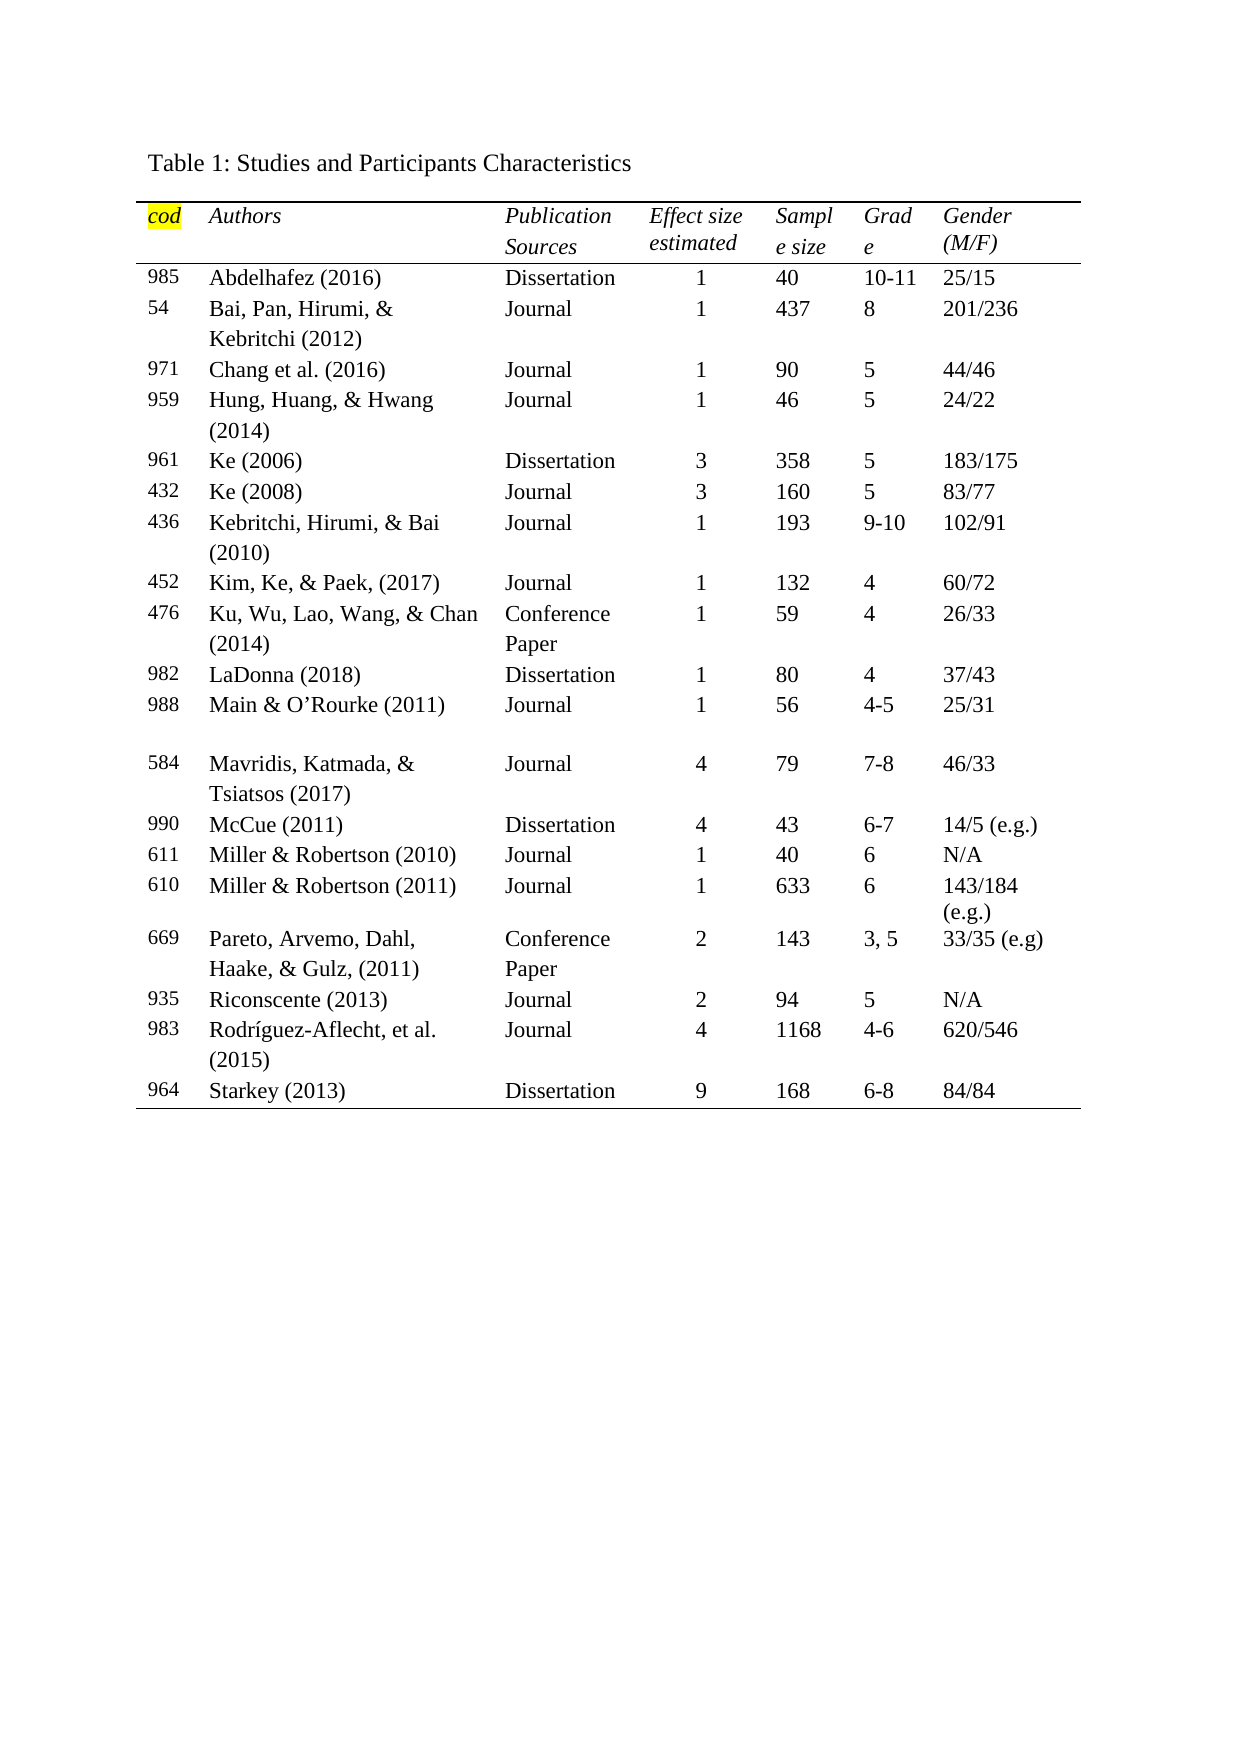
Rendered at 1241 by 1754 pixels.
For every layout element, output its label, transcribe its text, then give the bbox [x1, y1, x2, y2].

table_cell 3 [638, 478, 764, 508]
table_cell 8 [852, 295, 932, 356]
table_cell 436 [136, 509, 198, 569]
table_cell 1168 [764, 1016, 852, 1077]
table_cell 610 [136, 872, 198, 925]
table_header Authors [198, 203, 493, 263]
table_cell 183/175 [932, 447, 1081, 478]
table_cell 3, 5 [852, 925, 932, 986]
table_cell Ku, Wu, Lao, Wang, & Chan (2014) [198, 600, 493, 661]
table_cell 143/184 (e.g.) [932, 872, 1081, 925]
table_cell 9 [638, 1077, 764, 1108]
table_cell 971 [136, 356, 198, 386]
table_cell 4 [852, 569, 932, 600]
table_cell 959 [136, 386, 198, 447]
table_cell 1 [638, 841, 764, 872]
table_cell 961 [136, 447, 198, 478]
table_cell Mavridis, Katmada, & Tsiatsos (2017) [198, 750, 493, 811]
table_cell 2 [638, 925, 764, 986]
table_cell 46/33 [932, 750, 1081, 811]
table_cell Hung, Huang, & Hwang (2014) [198, 386, 493, 447]
table_cell 46 [764, 386, 852, 447]
table_cell 193 [764, 509, 852, 569]
table_cell 432 [136, 478, 198, 508]
table_cell Journal [494, 691, 638, 750]
table_cell 476 [136, 600, 198, 661]
table_cell 985 [136, 264, 198, 295]
table_cell Kebritchi, Hirumi, & Bai (2010) [198, 509, 493, 569]
table_cell 4 [852, 600, 932, 661]
table_cell Journal [494, 841, 638, 872]
table_cell Dissertation [494, 1077, 638, 1108]
table_cell 611 [136, 841, 198, 872]
table_cell 988 [136, 691, 198, 750]
table_cell 1 [638, 872, 764, 925]
table_cell 4 [638, 1016, 764, 1077]
table_cell N/A [932, 841, 1081, 872]
table_cell Pareto, Arvemo, Dahl, Haake, & Gulz, (2011) [198, 925, 493, 986]
table_cell 90 [764, 356, 852, 386]
table_cell 3 [638, 447, 764, 478]
table_cell 5 [852, 986, 932, 1016]
table_cell Journal [494, 986, 638, 1016]
table_cell 10-11 [852, 264, 932, 295]
table_cell 6 [852, 841, 932, 872]
table_cell 669 [136, 925, 198, 986]
table_cell 990 [136, 811, 198, 841]
table_cell 168 [764, 1077, 852, 1108]
table_cell 1 [638, 356, 764, 386]
table_cell Ke (2006) [198, 447, 493, 478]
table_cell 1 [638, 691, 764, 750]
table_cell 43 [764, 811, 852, 841]
table_cell 83/77 [932, 478, 1081, 508]
table_cell 983 [136, 1016, 198, 1077]
table_header cod [136, 203, 198, 263]
table_cell Journal [494, 478, 638, 508]
table_cell Journal [494, 386, 638, 447]
table_cell 1 [638, 509, 764, 569]
table_cell 25/31 [932, 691, 1081, 750]
table_cell Ke (2008) [198, 478, 493, 508]
table_cell 9-10 [852, 509, 932, 569]
table_cell 4-6 [852, 1016, 932, 1077]
table_cell Kim, Ke, & Paek, (2017) [198, 569, 493, 600]
table_cell Main & O’Rourke (2011) [198, 691, 493, 750]
table_cell 4-5 [852, 691, 932, 750]
table_cell 1 [638, 661, 764, 691]
table_cell 25/15 [932, 264, 1081, 295]
table_cell Conference Paper [494, 600, 638, 661]
table_cell Journal [494, 872, 638, 925]
table_cell 584 [136, 750, 198, 811]
table_cell Conference Paper [494, 925, 638, 986]
table_cell 358 [764, 447, 852, 478]
table_cell Dissertation [494, 447, 638, 478]
table_cell 452 [136, 569, 198, 600]
table_cell Chang et al. (2016) [198, 356, 493, 386]
table_cell 4 [638, 811, 764, 841]
table_cell 84/84 [932, 1077, 1081, 1108]
table_cell N/A [932, 986, 1081, 1016]
table_cell 964 [136, 1077, 198, 1108]
table_cell 7-8 [852, 750, 932, 811]
table_cell 6-8 [852, 1077, 932, 1108]
table_cell 40 [764, 264, 852, 295]
table_cell 80 [764, 661, 852, 691]
table_cell 5 [852, 356, 932, 386]
table_cell Rodríguez-Aflecht, et al. (2015) [198, 1016, 493, 1077]
table_cell 5 [852, 386, 932, 447]
table_cell 633 [764, 872, 852, 925]
table_cell 1 [638, 600, 764, 661]
table_cell Journal [494, 750, 638, 811]
table_cell Journal [494, 509, 638, 569]
table_cell 201/236 [932, 295, 1081, 356]
table_cell Journal [494, 569, 638, 600]
table_cell 160 [764, 478, 852, 508]
table_cell Miller & Robertson (2011) [198, 872, 493, 925]
table_cell 40 [764, 841, 852, 872]
table_cell 1 [638, 295, 764, 356]
table_cell 44/46 [932, 356, 1081, 386]
table_cell LaDonna (2018) [198, 661, 493, 691]
table_cell 143 [764, 925, 852, 986]
table_cell 26/33 [932, 600, 1081, 661]
table_cell 4 [638, 750, 764, 811]
table_cell 5 [852, 478, 932, 508]
table_cell 1 [638, 264, 764, 295]
table_cell 437 [764, 295, 852, 356]
table_header Sample size [764, 203, 852, 263]
table_cell 1 [638, 386, 764, 447]
table_cell Journal [494, 356, 638, 386]
table_cell 56 [764, 691, 852, 750]
table_cell 33/35 (e.g) [932, 925, 1081, 986]
table_cell Dissertation [494, 661, 638, 691]
table_cell 6 [852, 872, 932, 925]
table_header Gender (M/F) [932, 203, 1081, 263]
table_cell Miller & Robertson (2010) [198, 841, 493, 872]
table_cell 102/91 [932, 509, 1081, 569]
table_cell 37/43 [932, 661, 1081, 691]
table_cell 94 [764, 986, 852, 1016]
table_cell Journal [494, 295, 638, 356]
table_cell Dissertation [494, 811, 638, 841]
table_cell 60/72 [932, 569, 1081, 600]
table_cell 54 [136, 295, 198, 356]
table_cell 5 [852, 447, 932, 478]
table_cell McCue (2011) [198, 811, 493, 841]
text Table 1: Studies and Participants Characteristics [148, 148, 1092, 176]
table_cell 14/5 (e.g.) [932, 811, 1081, 841]
table_cell 79 [764, 750, 852, 811]
table_header Grade [852, 203, 932, 263]
table_header Publication Sources [494, 203, 638, 263]
table_cell 1 [638, 569, 764, 600]
table_cell 132 [764, 569, 852, 600]
table_cell Dissertation [494, 264, 638, 295]
table_cell 620/546 [932, 1016, 1081, 1077]
table_cell 935 [136, 986, 198, 1016]
table_header Effect size estimated [638, 203, 764, 263]
table_cell 982 [136, 661, 198, 691]
table_cell Abdelhafez (2016) [198, 264, 493, 295]
table_cell Bai, Pan, Hirumi, & Kebritchi (2012) [198, 295, 493, 356]
table_cell Starkey (2013) [198, 1077, 493, 1108]
table_cell 2 [638, 986, 764, 1016]
table_cell Journal [494, 1016, 638, 1077]
table_cell 24/22 [932, 386, 1081, 447]
table_cell Riconscente (2013) [198, 986, 493, 1016]
table_cell 4 [852, 661, 932, 691]
table_cell 6-7 [852, 811, 932, 841]
table_cell 59 [764, 600, 852, 661]
